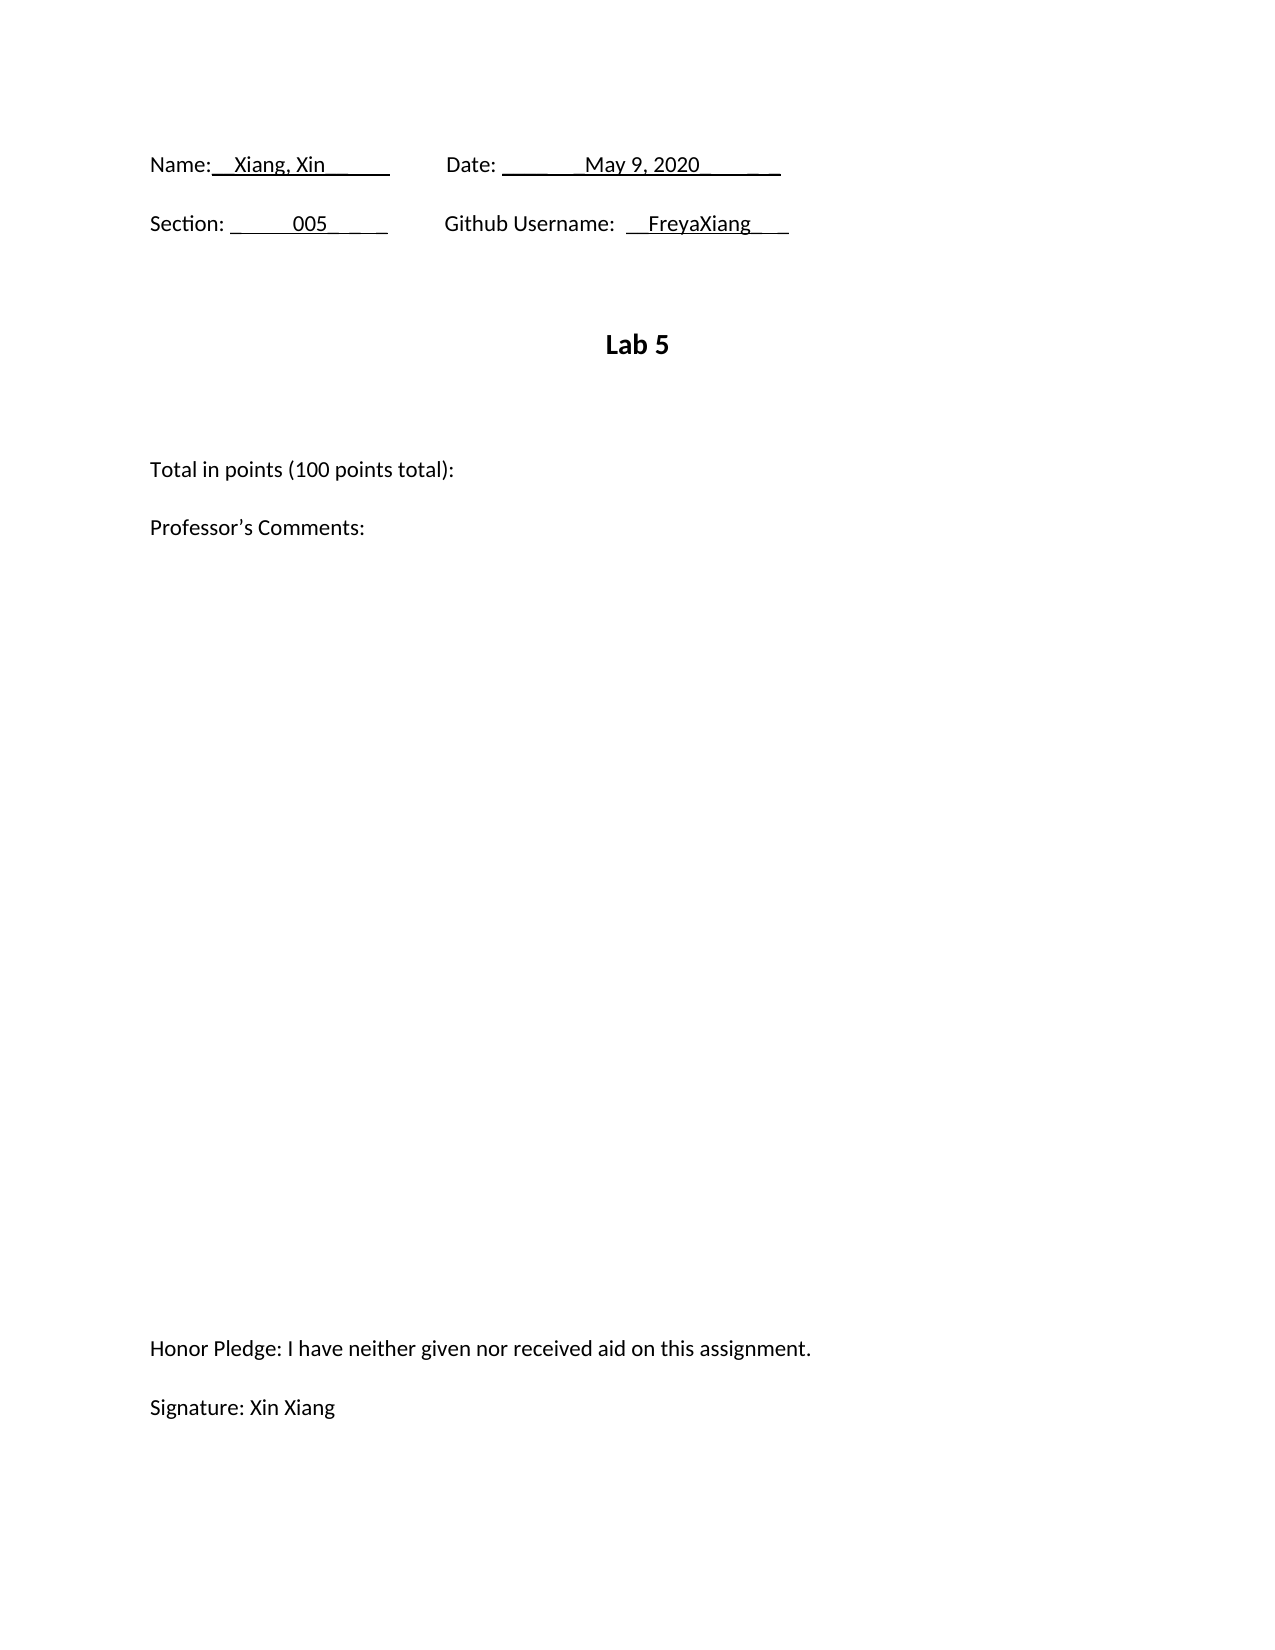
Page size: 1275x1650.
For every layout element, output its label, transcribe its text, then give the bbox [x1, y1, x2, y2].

text Honor Pledge: I have neither given nor received aid on this assignment. [150, 1334, 1125, 1362]
text Professor’s Comments: [150, 513, 1125, 541]
text Name:__Xiang, Xin__ Date: ____ _May 9, 2020_ _ _ [150, 150, 1125, 178]
text Section: _ 005_ _ _ Github Username: __FreyaXiang_ _ [150, 209, 1125, 237]
text Signature: Xin Xiang [150, 1393, 1125, 1421]
text Lab 5 [150, 326, 1125, 362]
text Total in points (100 points total): [150, 455, 1125, 483]
